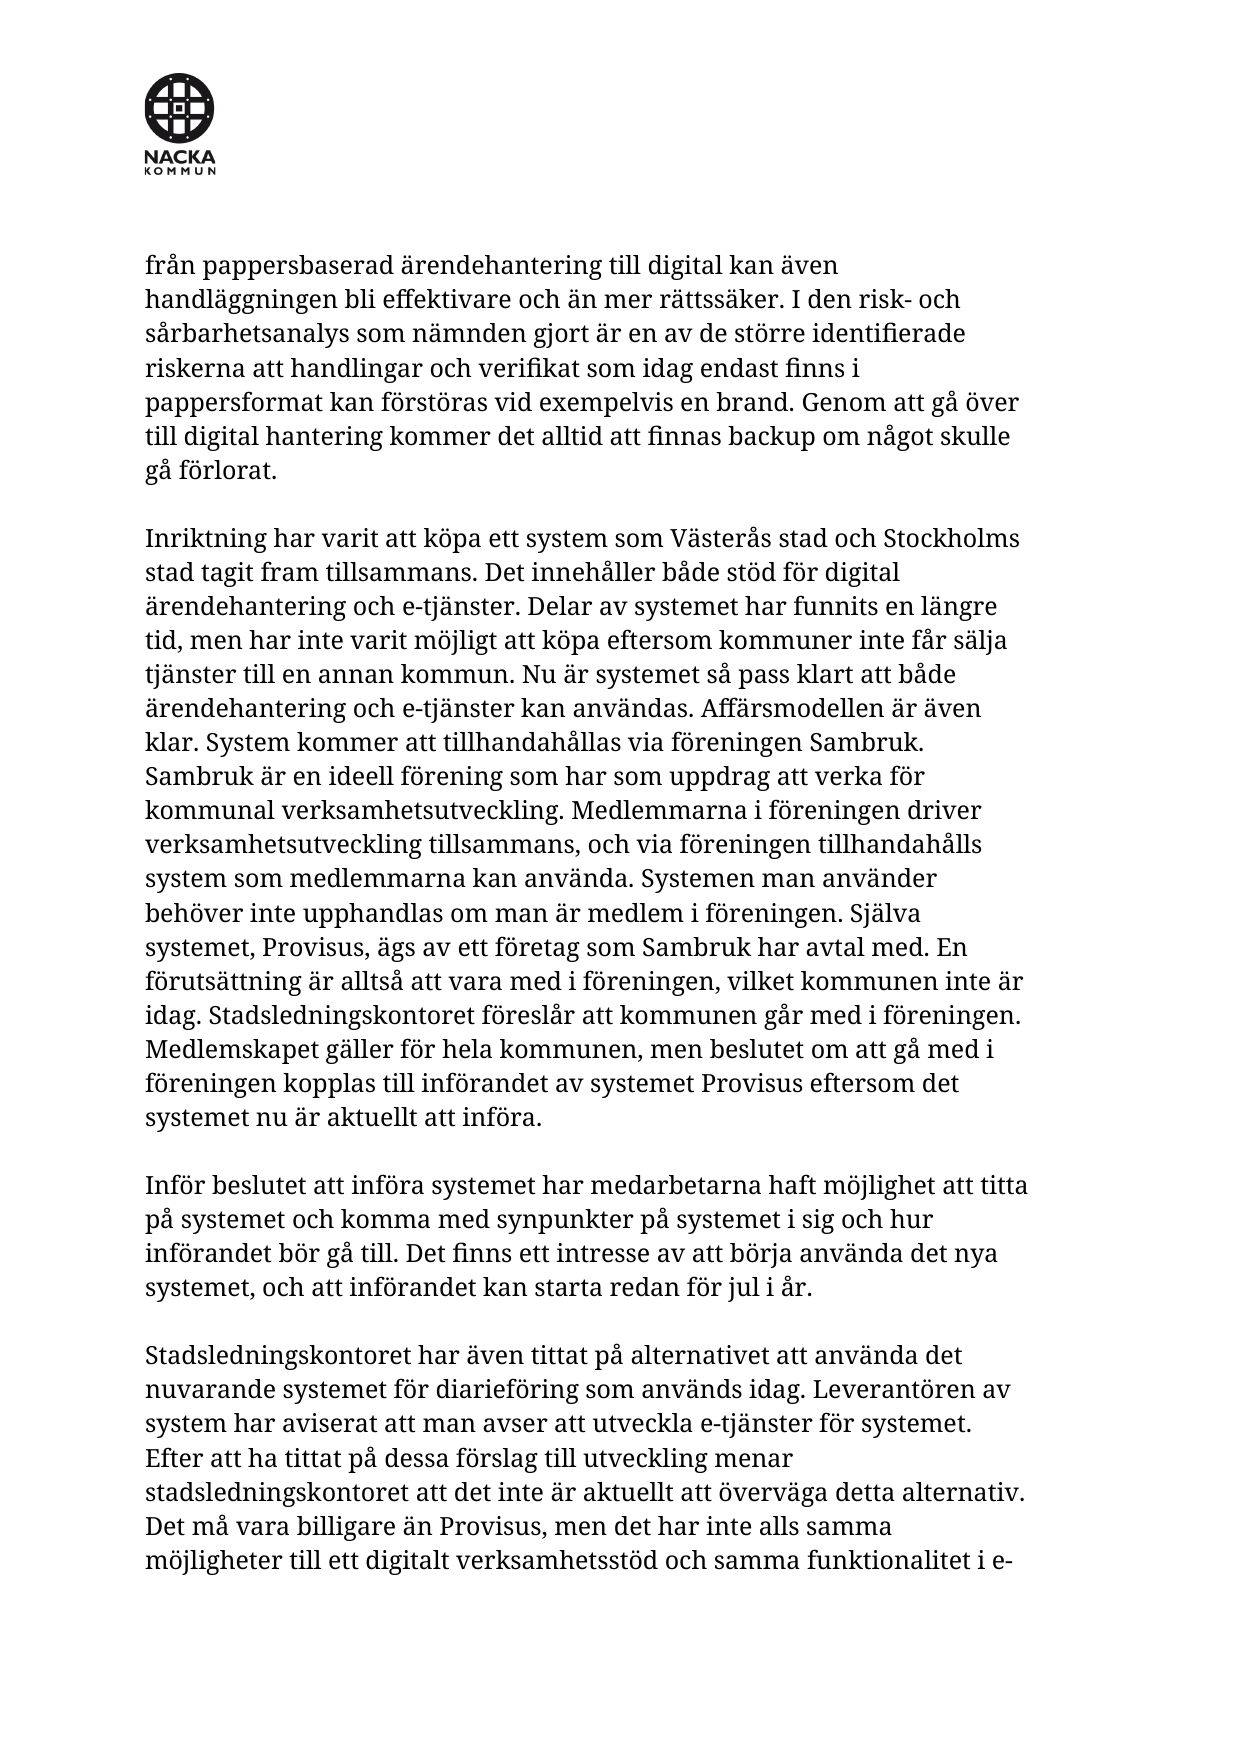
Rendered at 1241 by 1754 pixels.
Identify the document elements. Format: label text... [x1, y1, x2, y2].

text Inför beslutet att införa systemet har medarbetarna haft möjlighet att titta på systemet och komma med synpunkter på systemet i sig och hur införandet bör gå till. Det finns ett intresse av att börja använda det nya systemet, och att införandet kan starta redan för jul i år. [145, 1168, 1036, 1304]
picture [144, 73, 216, 175]
text Inriktning har varit att köpa ett system som Västerås stad och Stockholms stad tagit fram tillsammans. Det innehåller både stöd för digital ärendehantering och e-tjänster. Delar av systemet har funnits en längre tid, men har inte varit möjligt att köpa eftersom kommuner inte får sälja tjänster till en annan kommun. Nu är systemet så pass klart att både ärendehantering och e-tjänster kan användas. Affärsmodellen är även klar. System kommer att tillhandahållas via föreningen Sambruk. Sambruk är en ideell förening som har som uppdrag att verka för kommunal verksamhetsutveckling. Medlemmarna i föreningen driver verksamhetsutveckling tillsammans, och via föreningen tillhandahålls system som medlemmarna kan använda. Systemen man använder behöver inte upphandlas om man är medlem i föreningen. Själva systemet, Provisus, ägs av ett företag som Sambruk har avtal med. En förutsättning är alltså att vara med i föreningen, vilket kommunen inte är idag. Stadsledningskontoret föreslår att kommunen går med i föreningen. Medlemskapet gäller för hela kommunen, men beslutet om att gå med i föreningen kopplas till införandet av systemet Provisus eftersom det systemet nu är aktuellt att införa. [145, 521, 1036, 1134]
